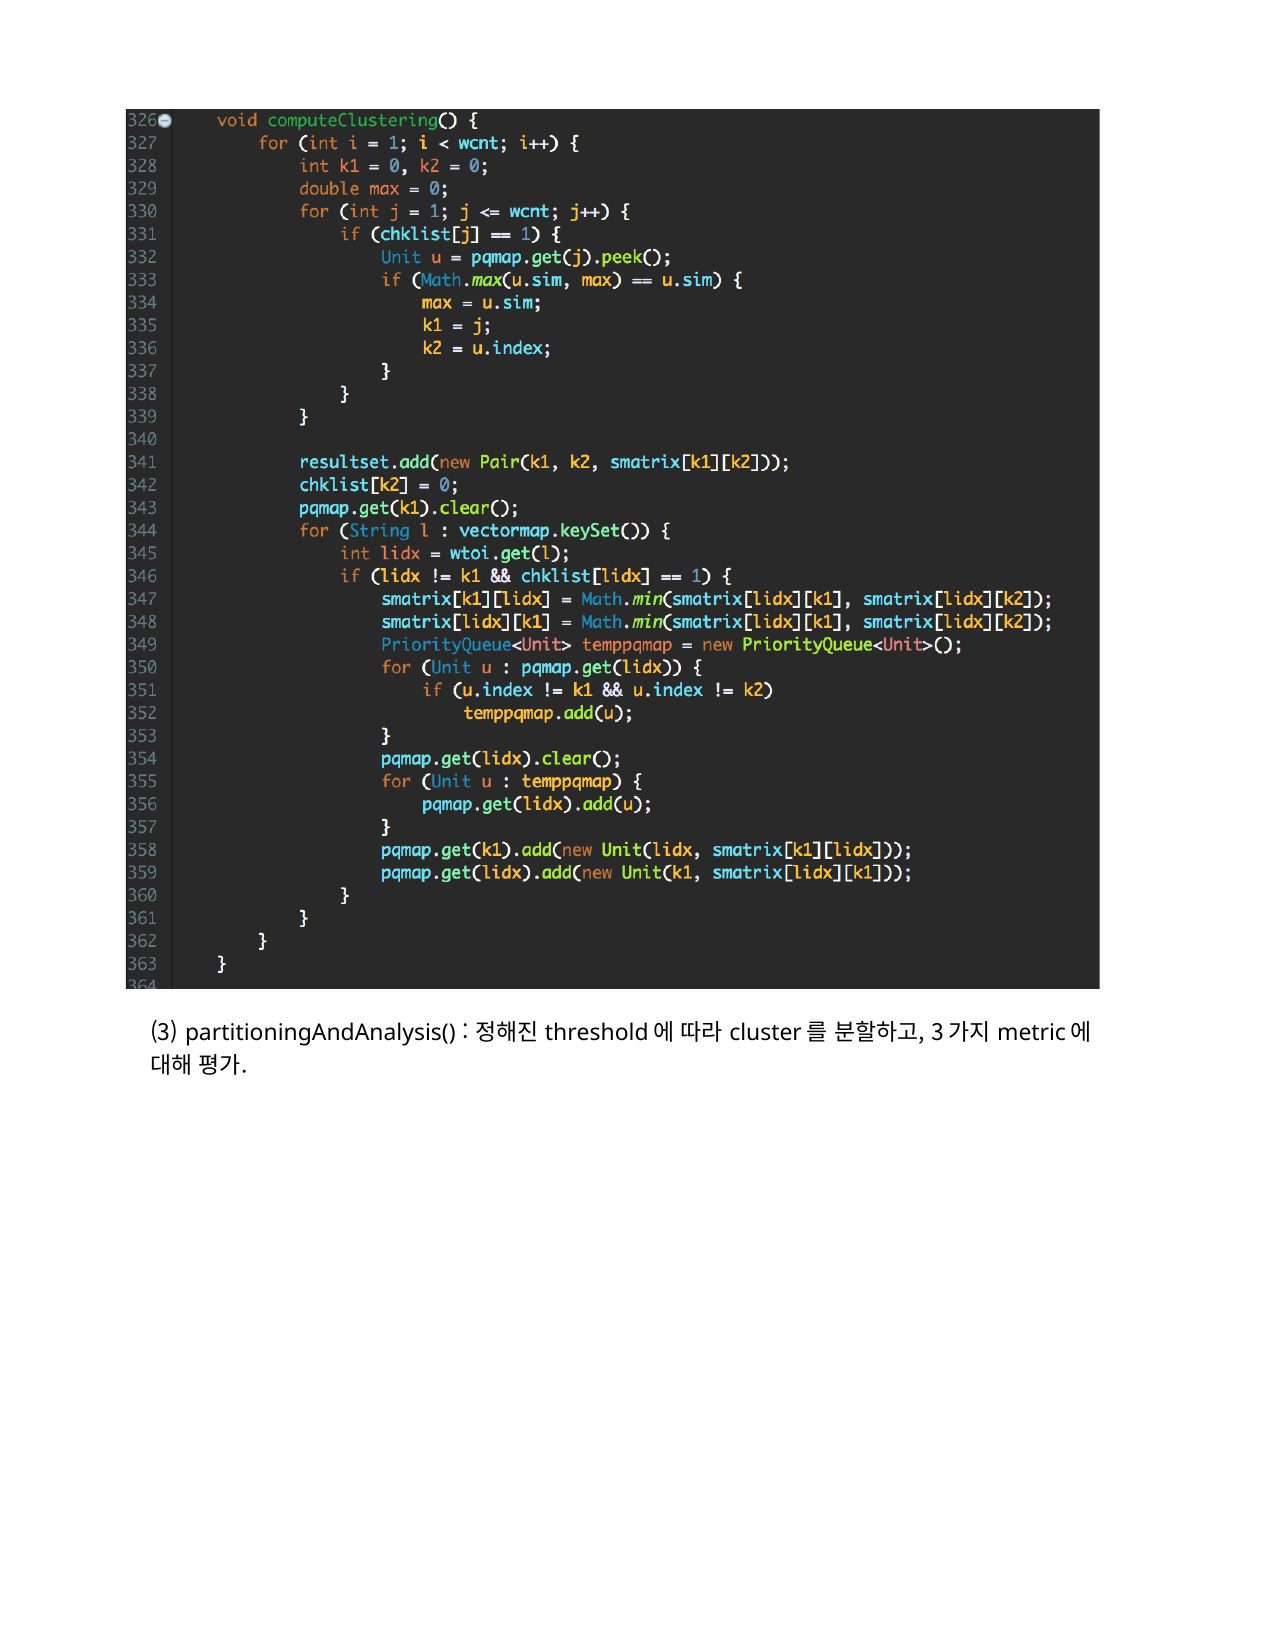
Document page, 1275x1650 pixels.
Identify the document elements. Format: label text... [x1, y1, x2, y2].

picture [124, 109, 1100, 989]
